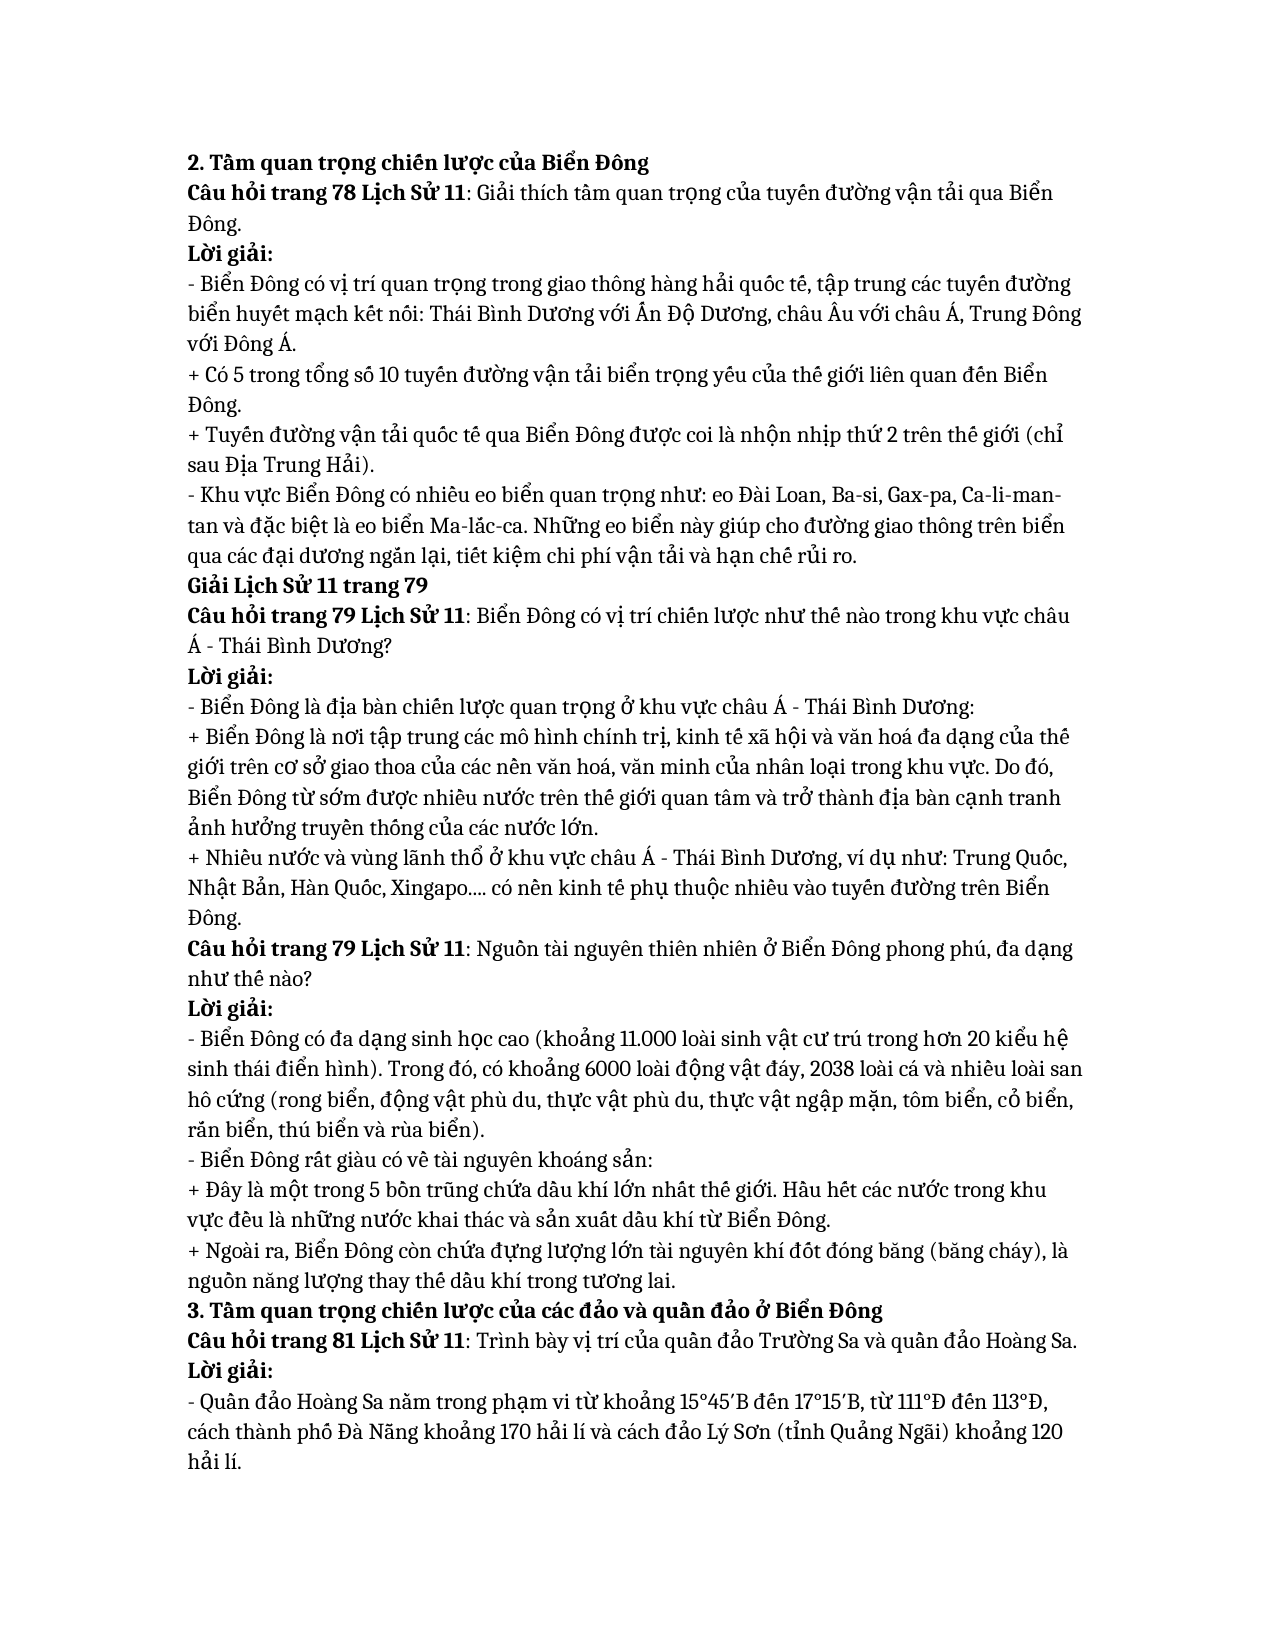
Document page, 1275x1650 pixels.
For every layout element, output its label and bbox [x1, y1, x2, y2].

text [187, 150, 1087, 1475]
